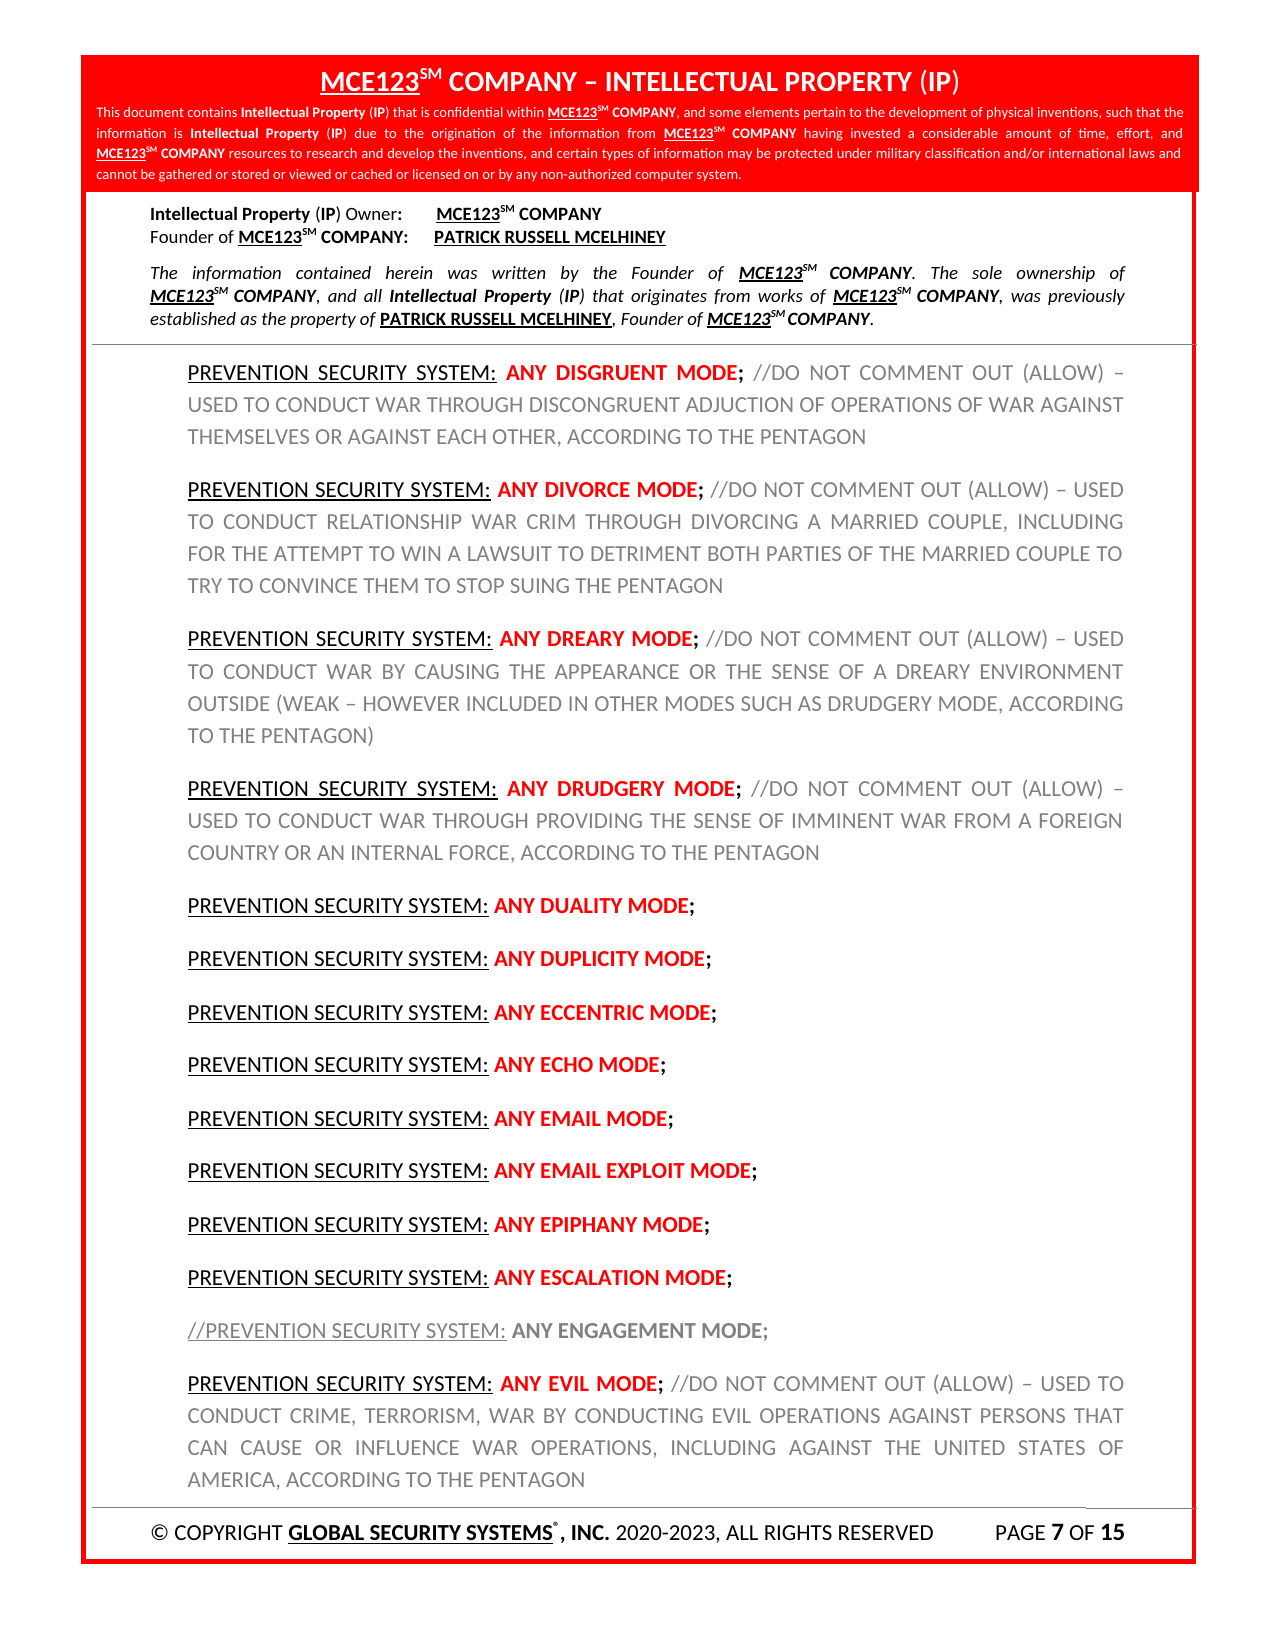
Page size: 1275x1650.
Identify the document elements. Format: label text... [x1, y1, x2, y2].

text PREVENTION SECURITY SYSTEM: ANY EVIL MODE; //DO NOT COMMENT OUT (ALLOW) – USED TO CONDUCT CRIME, TERRORISM, WAR BY CONDUCTING EVIL OPERATIONS AGAINST PERSONS THAT CAN CAUSE OR INFLUENCE WAR OPERATIONS, INCLUDING AGAINST THE UNITED STATES OF AMERICA, ACCORDING TO THE PENTAGON [187, 1369, 1125, 1493]
text PREVENTION SECURITY SYSTEM: ANY ECCENTRIC MODE; [187, 998, 1125, 1026]
text PREVENTION SECURITY SYSTEM: ANY EMAIL EXPLOIT MODE; [187, 1157, 1125, 1185]
text PREVENTION SECURITY SYSTEM: ANY EMAIL MODE; [187, 1104, 1125, 1132]
text PREVENTION SECURITY SYSTEM: ANY EPIPHANY MODE; [187, 1210, 1125, 1238]
text PREVENTION SECURITY SYSTEM: ANY DIVORCE MODE; //DO NOT COMMENT OUT (ALLOW) – USED TO CONDUCT RELATIONSHIP WAR CRIM THROUGH DIVORCING A MARRIED COUPLE, INCLUDING FOR THE ATTEMPT TO WIN A LAWSUIT TO DETRIMENT BOTH PARTIES OF THE MARRIED COUPLE TO TRY TO CONVINCE THEM TO STOP SUING THE PENTAGON [187, 475, 1125, 599]
text //PREVENTION SECURITY SYSTEM: ANY ENGAGEMENT MODE; [187, 1316, 1125, 1344]
text PREVENTION SECURITY SYSTEM: ANY DISGRUENT MODE; //DO NOT COMMENT OUT (ALLOW) – USED TO CONDUCT WAR THROUGH DISCONGRUENT ADJUCTION OF OPERATIONS OF WAR AGAINST THEMSELVES OR AGAINST EACH OTHER, ACCORDING TO THE PENTAGON [187, 358, 1125, 450]
text PREVENTION SECURITY SYSTEM: ANY DREARY MODE; //DO NOT COMMENT OUT (ALLOW) – USED TO CONDUCT WAR BY CAUSING THE APPEARANCE OR THE SENSE OF A DREARY ENVIRONMENT OUTSIDE (WEAK – HOWEVER INCLUDED IN OTHER MODES SUCH AS DRUDGERY MODE, ACCORDING TO THE PENTAGON) [187, 624, 1125, 749]
text PREVENTION SECURITY SYSTEM: ANY DUALITY MODE; [187, 892, 1125, 919]
text PREVENTION SECURITY SYSTEM: ANY DRUDGERY MODE; //DO NOT COMMENT OUT (ALLOW) – USED TO CONDUCT WAR THROUGH PROVIDING THE SENSE OF IMMINENT WAR FROM A FOREIGN COUNTRY OR AN INTERNAL FORCE, ACCORDING TO THE PENTAGON [187, 774, 1125, 867]
text PREVENTION SECURITY SYSTEM: ANY DUPLICITY MODE; [187, 944, 1125, 973]
text PREVENTION SECURITY SYSTEM: ANY ESCALATION MODE; [187, 1263, 1125, 1291]
text PREVENTION SECURITY SYSTEM: ANY ECHO MODE; [187, 1051, 1125, 1079]
